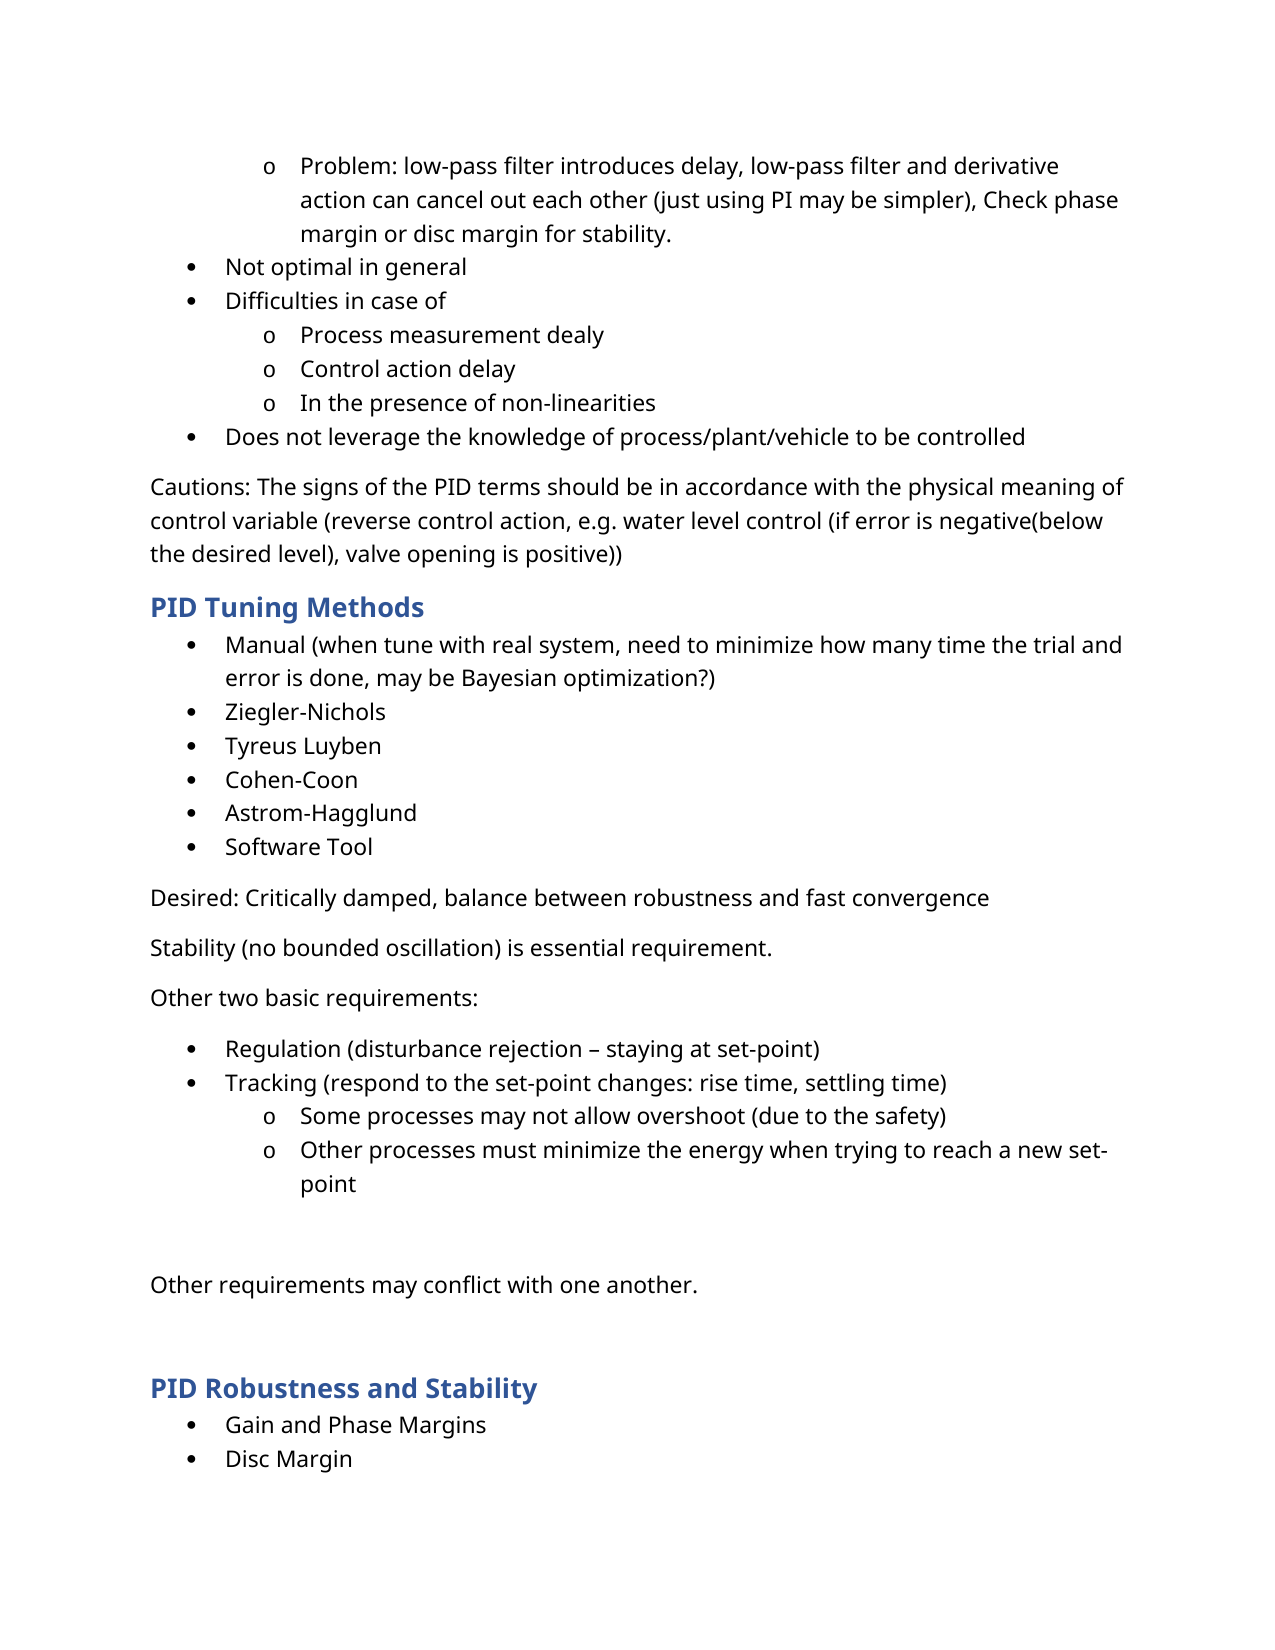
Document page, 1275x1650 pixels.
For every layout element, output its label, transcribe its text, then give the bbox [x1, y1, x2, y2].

list Tyreus Luyben [187, 730, 1125, 761]
list Problem: low-pass filter introduces delay, low-pass filter and derivative action can cancel out each other (just using PI may be simpler), Check phase margin or disc margin for stability. [262, 150, 1125, 249]
subtitle PID Robustness and Stability [150, 1369, 1125, 1406]
list Ziegler-Nichols [187, 696, 1125, 727]
list Tracking (respond to the set-point changes: rise time, settling time) [187, 1066, 1125, 1098]
text Stability (no bounded oscillation) is essential requirement. [150, 932, 1125, 963]
list Not optimal in general [187, 251, 1125, 283]
list Process measurement dealy [262, 319, 1125, 350]
text Other requirements may conflict with one another. [150, 1269, 1125, 1300]
text Cautions: The signs of the PID terms should be in accordance with the physical meaning of control variable (reverse control action, e.g. water level control (if error is negative(below the desired level), valve opening is positive)) [150, 471, 1125, 569]
list Difficulties in case of [187, 285, 1125, 316]
list In the presence of non-linearities [262, 387, 1125, 418]
list Some processes may not allow overshoot (due to the safety) [262, 1100, 1125, 1132]
text Other two basic requirements: [150, 982, 1125, 1013]
list Regulation (disturbance rejection – staying at set-point) [187, 1033, 1125, 1064]
list Control action delay [262, 353, 1125, 384]
list Manual (when tune with real system, need to minimize how many time the trial and error is done, may be Bayesian optimization?) [187, 628, 1125, 693]
list Astrom-Hagglund [187, 797, 1125, 828]
subtitle PID Tuning Methods [150, 589, 1125, 626]
list Cohen-Coon [187, 763, 1125, 795]
list Software Tool [187, 831, 1125, 862]
list Does not leverage the knowledge of process/plant/vehicle to be controlled [187, 420, 1125, 452]
list Gain and Phase Margins [187, 1409, 1125, 1441]
list Disc Margin [187, 1443, 1125, 1474]
list Other processes must minimize the energy when trying to reach a new set-point [262, 1134, 1125, 1199]
text Desired: Critically damped, balance between robustness and fast convergence [150, 881, 1125, 913]
